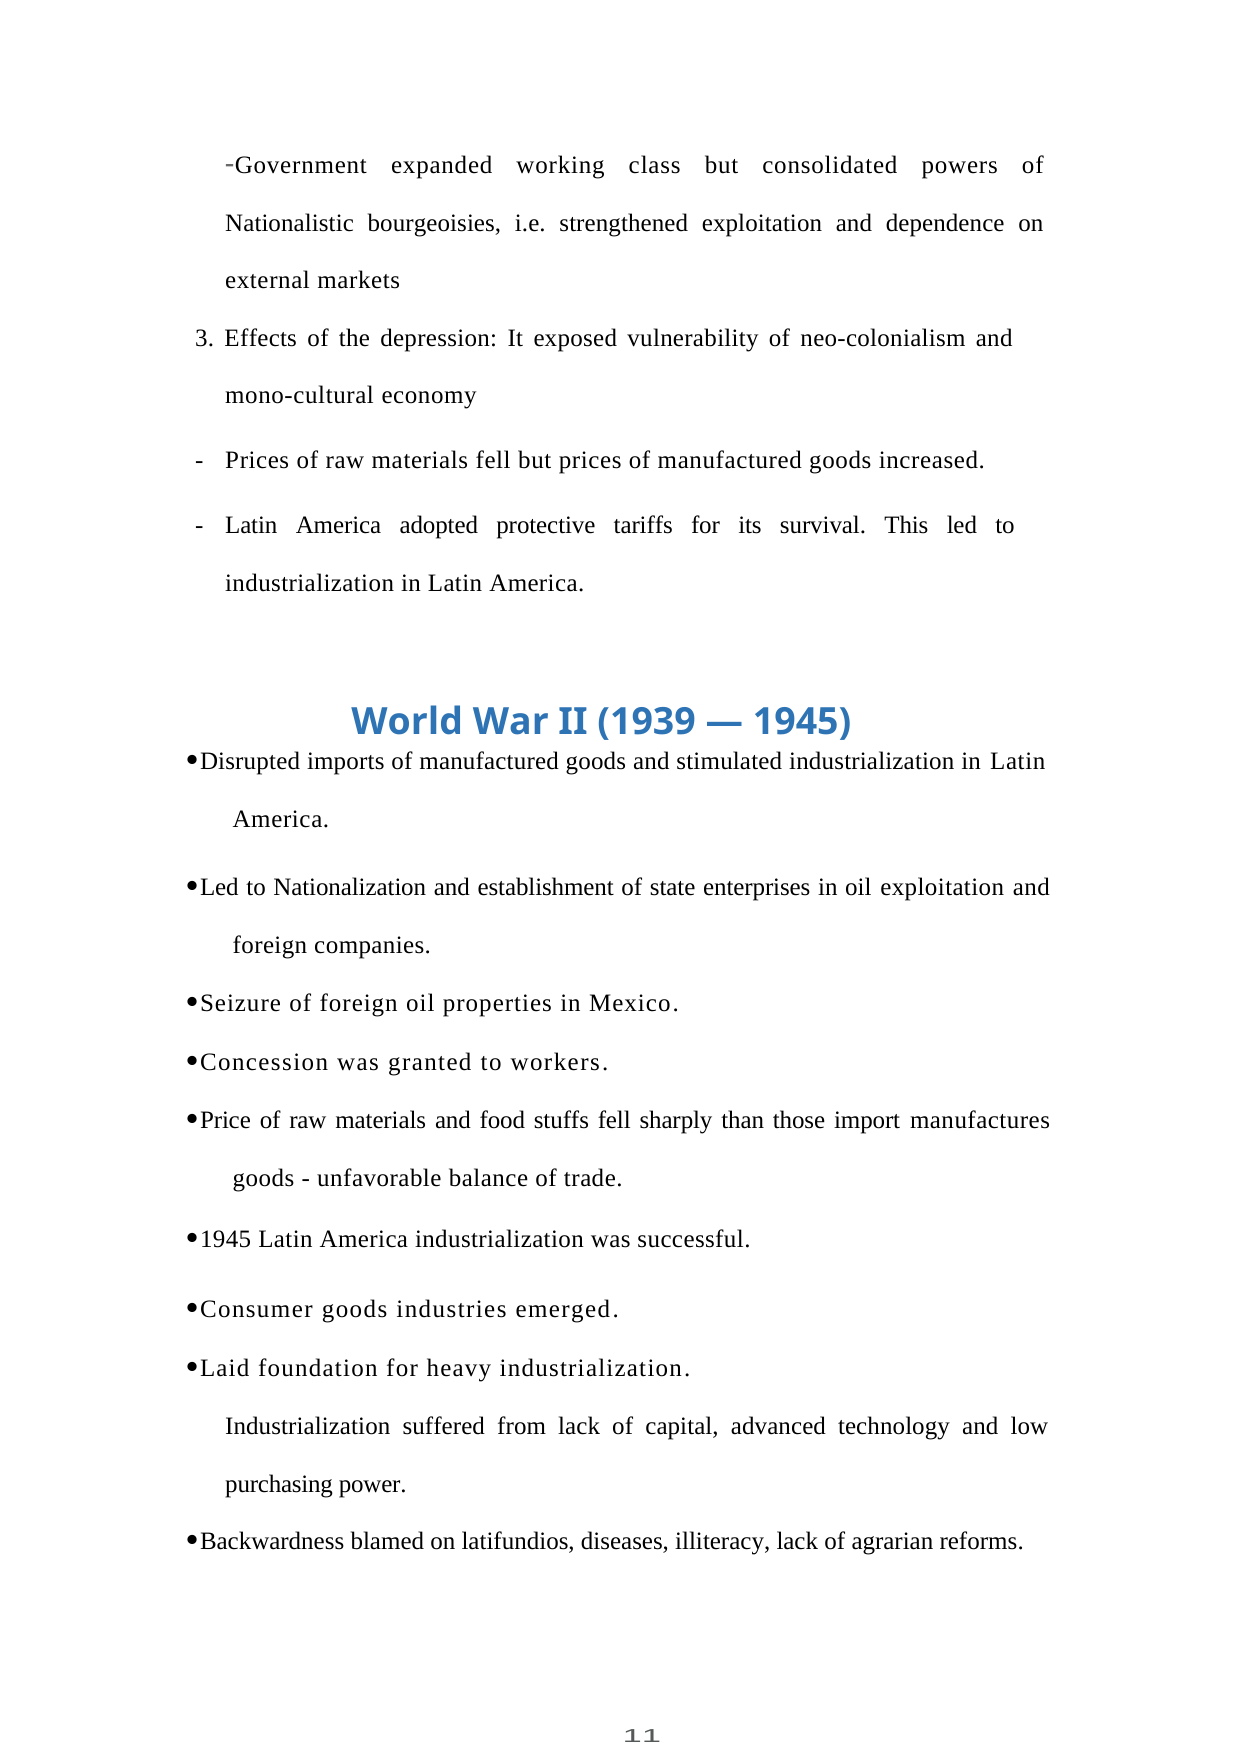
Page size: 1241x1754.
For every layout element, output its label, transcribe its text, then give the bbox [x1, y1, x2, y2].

list Led to Nationalization and establishment of state enterprises in oil exploitation and foreign companies. [187, 872, 1050, 959]
text - Latin America adopted protective tariffs for its survival. This led to industrialization in Latin America. [195, 511, 1015, 597]
list Price of raw materials and food stuffs fell sharply than those import manufactures goods - unfavorable balance of trade. [187, 1105, 1050, 1192]
list Laid foundation for heavy industrialization. [187, 1353, 1050, 1382]
list 1945 Latin America industrialization was successful. [187, 1224, 1050, 1254]
text Industrialization suffered from lack of capital, advanced technology and low purchasing power. [225, 1411, 1050, 1497]
list Concession was granted to workers. [187, 1047, 1050, 1076]
list Disrupted imports of manufactured goods and stimulated industrialization in Latin America. [187, 746, 1045, 832]
list Backwardness blamed on latifundios, diseases, illiteracy, lack of agrarian reforms. [187, 1526, 1050, 1556]
list Seizure of foreign oil properties in Mexico. [187, 988, 1050, 1017]
text - Prices of raw materials fell but prices of manufactured goods increased. [195, 446, 1015, 474]
list Government expanded working class but consolidated powers of Nationalistic bourgeoisies, i.e. strengthened exploitation and dependence on external markets [225, 150, 1045, 294]
subtitle World War II (1939 — 1945) [150, 695, 1053, 746]
text 3. Effects of the depression: It exposed vulnerability of neo-colonialism and mono-cultural economy [195, 323, 1015, 409]
list Consumer goods industries emerged. [187, 1294, 1050, 1323]
